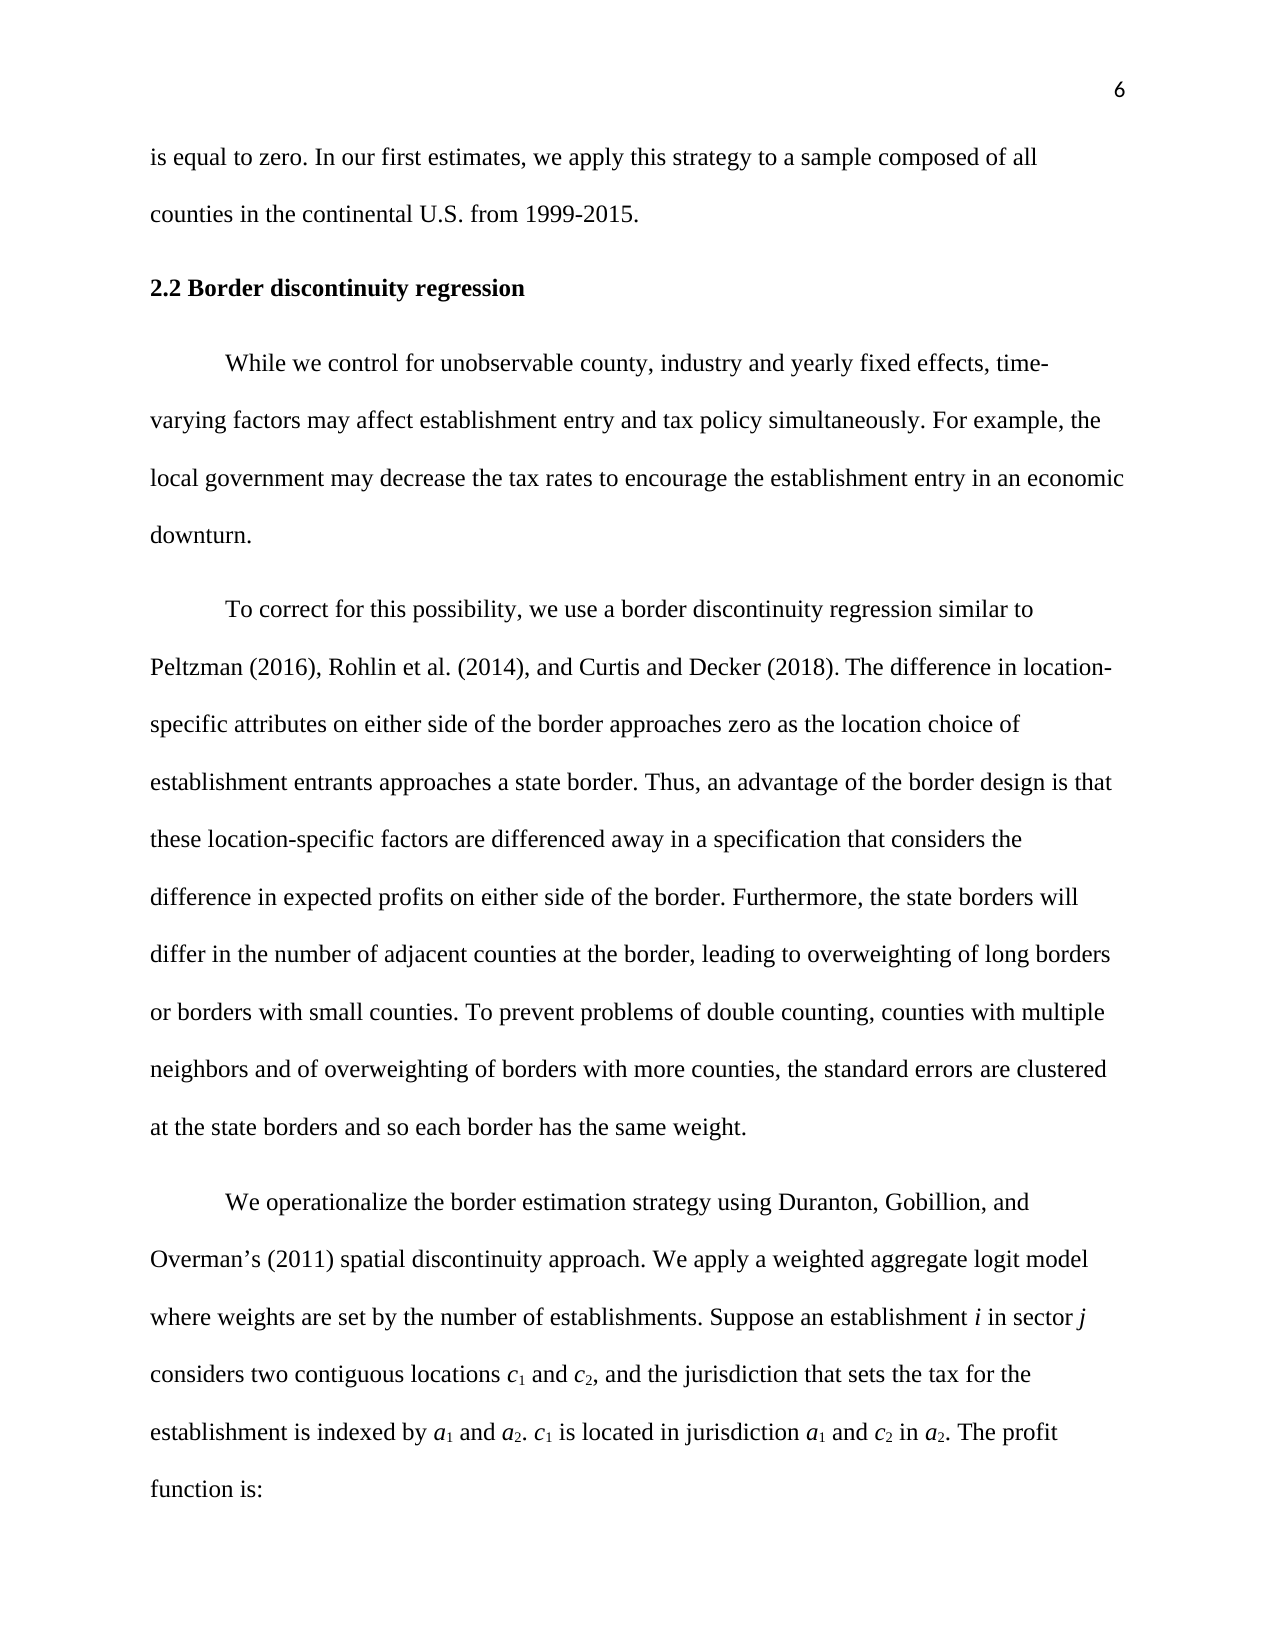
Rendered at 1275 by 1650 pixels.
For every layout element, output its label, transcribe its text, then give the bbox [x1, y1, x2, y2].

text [150, 142, 1125, 228]
text To correct for this possibility, we use a border discontinuity regression similar to Peltzman (2016), Rohlin et al. (2014), and Curtis and Decker (2018). The difference in location-specific attributes on either side of the border approaches zero as the location choice of establishment entrants approaches a state border. Thus, an advantage of the border design is that these location-specific factors are differenced away in a specification that considers the difference in expected profits on either side of the border. Furthermore, the state borders will differ in the number of adjacent counties at the border, leading to overweighting of long borders or borders with small counties. To prevent problems of double counting counties with multiple neighbors and of overweighting of borders with more counties, the standard errors clustered at the state borders and so each border has the same weight. [150, 594, 1125, 1141]
text We operationalize the border estimation strategy using Duranton, Gobillion, and Overman’s (2011) spatial discontinuity approach. We apply a weighted aggregate logit model where weights are set by the number of establishments. Suppose an establishment i in sector j considers two contiguous locations c1 and c2, and the jurisdiction that sets the tax for the establishment is indexed by a1 and a2. c1 is located in jurisdiction a1 and c2 in a2. The profit function is: [150, 1187, 1125, 1503]
text While we control unobservable county, industry and yearly fixed effects, time-varfactors may affect establishment entry and tax policy simultaneously. For example, the local government may decrease the tax rates to encourage the establishment entry in an economic downturn. [150, 348, 1125, 549]
text 2.2 Border discontinuity regression [150, 273, 1125, 302]
